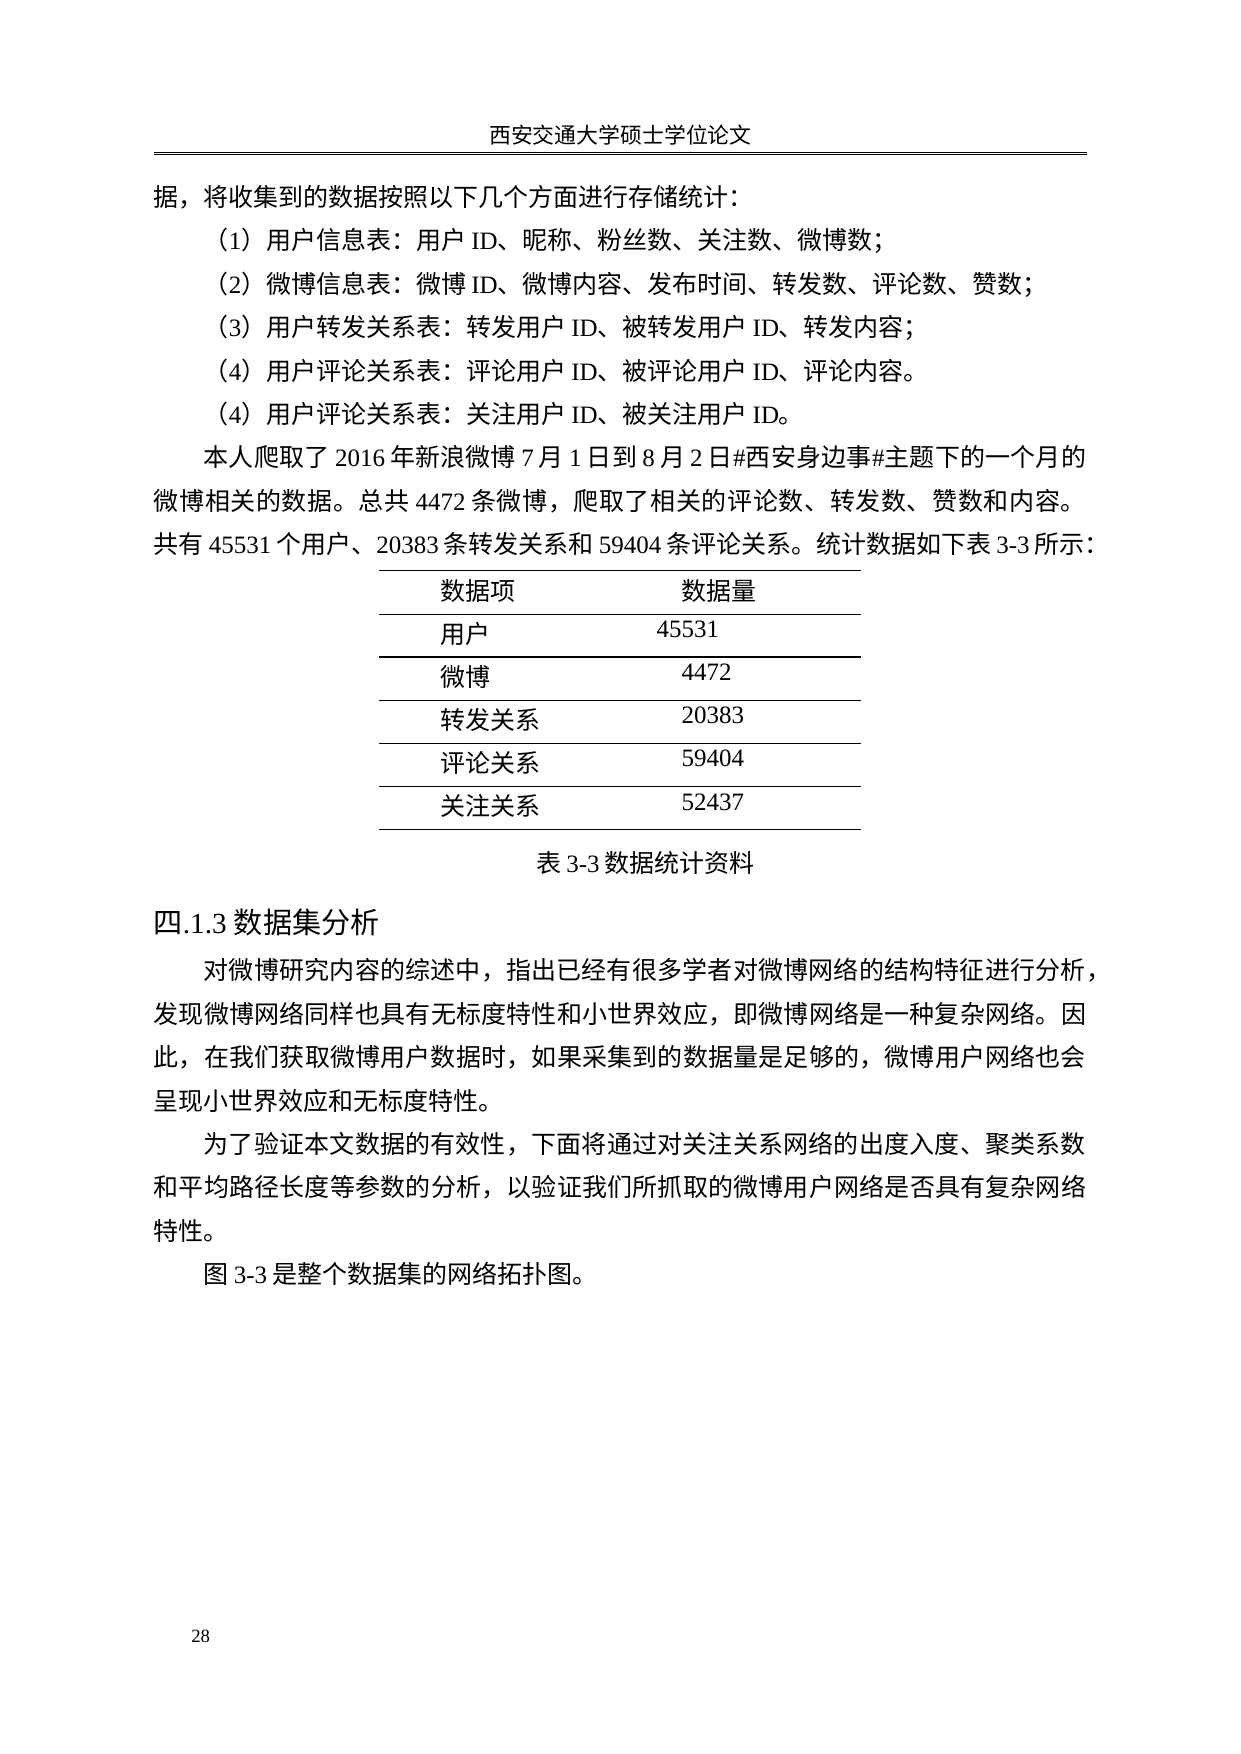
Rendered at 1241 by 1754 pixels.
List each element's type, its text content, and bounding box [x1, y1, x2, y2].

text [153, 177, 1087, 213]
text 对微博研究内容的综述中，指出已经有很多学者对微博网络的结构特征进行分析，发现微博网络同样也具有无标度特性和小世界效应，即微博网络是一种复杂网络。因此，在我们获取微博用户数据时，如果采集到的数据量是足够的，微博用户网络也会呈现小世界效应和无标度特性。 [153, 951, 1087, 1117]
text 本人爬取了2016年新浪微博7月1日到8月2日#西安身边事#主题下的一个月的微博相关的数据。总共4472条微博，爬取了相关的评论数、转发数、赞数和内容。共有45531个用户、20383条转发关系和59404条评论关系。统计数据如下表3-3所示： [153, 438, 1087, 561]
table_cell 微博 [379, 658, 620, 699]
table_cell 20383 [620, 701, 861, 742]
table_cell 评论关系 [379, 744, 620, 786]
table_header 数据量 [620, 571, 861, 613]
table_cell 用户 [379, 615, 620, 656]
text （4）用户评论关系表：关注用户ID、被关注用户ID。 [153, 394, 1087, 431]
table_cell 59404 [620, 744, 861, 786]
text （2）微博信息表：微博ID、微博内容、发布时间、转发数、评论数、赞数； [153, 264, 1087, 300]
table_cell 4472 [620, 658, 861, 699]
text 图3-3是整个数据集的网络拓扑图。 [153, 1255, 1087, 1291]
text （4）用户评论关系表：评论用户ID、被评论用户ID、评论内容。 [153, 351, 1087, 387]
table_cell 52437 [620, 787, 861, 828]
text （1）用户信息表：用户ID、昵称、粉丝数、关注数、微博数； [153, 221, 1087, 257]
table_header 数据项 [379, 571, 620, 613]
text 为了验证本文数据的有效性，下面将通过对关注关系网络的出度入度、聚类系数和平均路径长度等参数的分析，以验证我们所抓取的微博用户网络是否具有复杂网络特性。 [153, 1124, 1087, 1247]
subtitle 数据集分析 [153, 900, 1087, 942]
table_cell 转发关系 [379, 701, 620, 742]
table_cell 关注关系 [379, 787, 620, 828]
text 表3-3数据统计资料 [153, 844, 1087, 880]
text （3）用户转发关系表：转发用户ID、被转发用户ID、转发内容； [153, 307, 1087, 344]
table_cell 45531 [620, 615, 861, 656]
